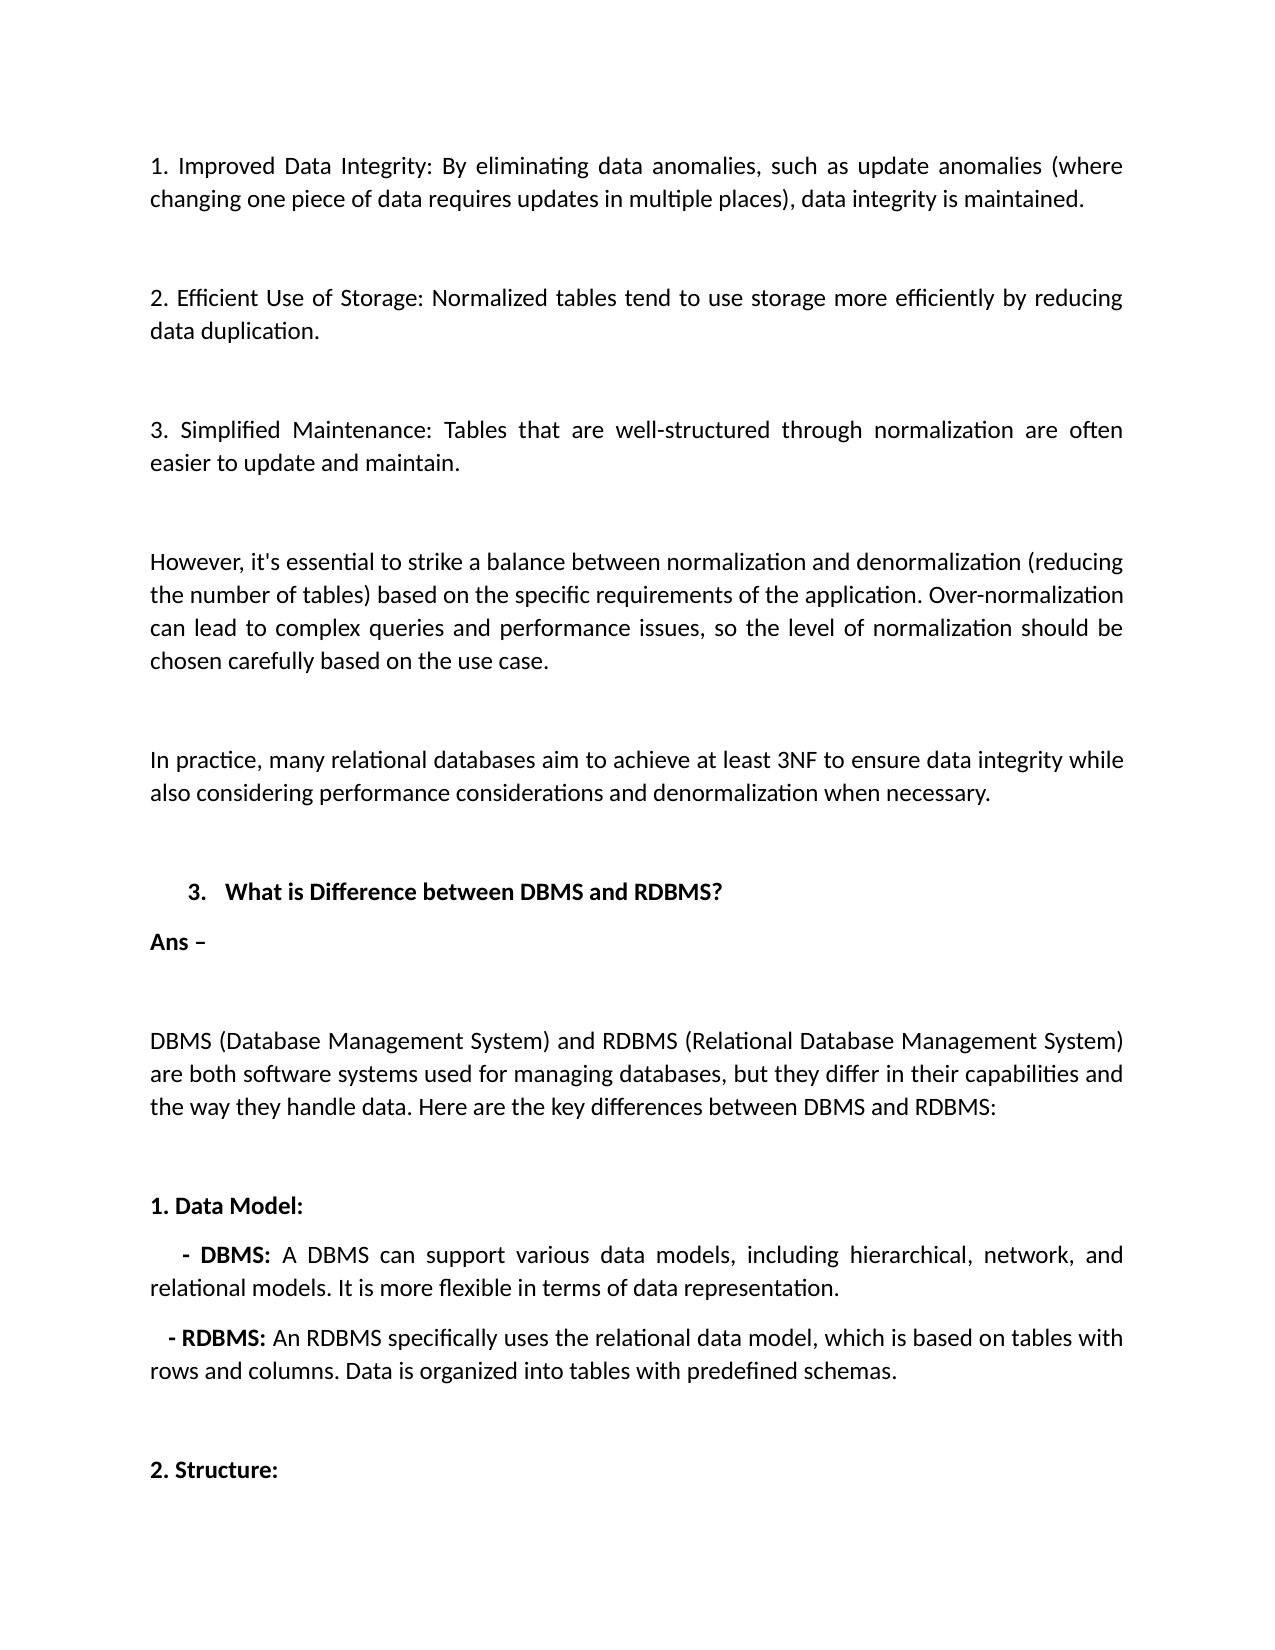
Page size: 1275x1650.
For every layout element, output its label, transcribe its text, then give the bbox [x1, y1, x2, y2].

text 1. Improved Data Integrity: By eliminating data anomalies, such as update anomalies (where changing one piece of data requires updates in multiple places), data integrity is maintained. [150, 150, 1125, 213]
text 3. Simplified Maintenance: Tables that are well-structured through normalization are often easier to update and maintain. [150, 414, 1125, 478]
text DBMS (Database Management System) and RDBMS (Relational Database Management System) are both software systems used for managing databases, but they differ in their capabilities and the way they handle data. Here are the key differences between DBMS and RDBMS: [150, 1025, 1125, 1121]
text In practice, many relational databases aim to achieve at least 3NF to ensure data integrity while also considering performance considerations and denormalization when necessary. [150, 744, 1125, 808]
text 1. Data Model: [150, 1190, 1125, 1221]
text 2. Efficient Use of Storage: Normalized tables tend to use storage more efficiently by reducing data duplication. [150, 282, 1125, 346]
text - RDBMS: An RDBMS specifically uses the relational data model, which is based on tables with rows and columns. Data is organized into tables with predefined schemas. [150, 1322, 1125, 1386]
text 2. Structure: [150, 1454, 1125, 1485]
text However, it's essential to strike a balance between normalization and denormalization (reducing the number of tables) based on the specific requirements of the application. Over-normalization can lead to complex queries and performance issues, so the level of normalization should be chosen carefully based on the use case. [150, 546, 1125, 676]
text - DBMS: A DBMS can support various data models, including hierarchical, network, and relational models. It is more flexible in terms of data representation. [150, 1239, 1125, 1303]
list What is Difference between DBMS and RDBMS? [187, 876, 1125, 907]
text Ans – [150, 926, 1125, 956]
